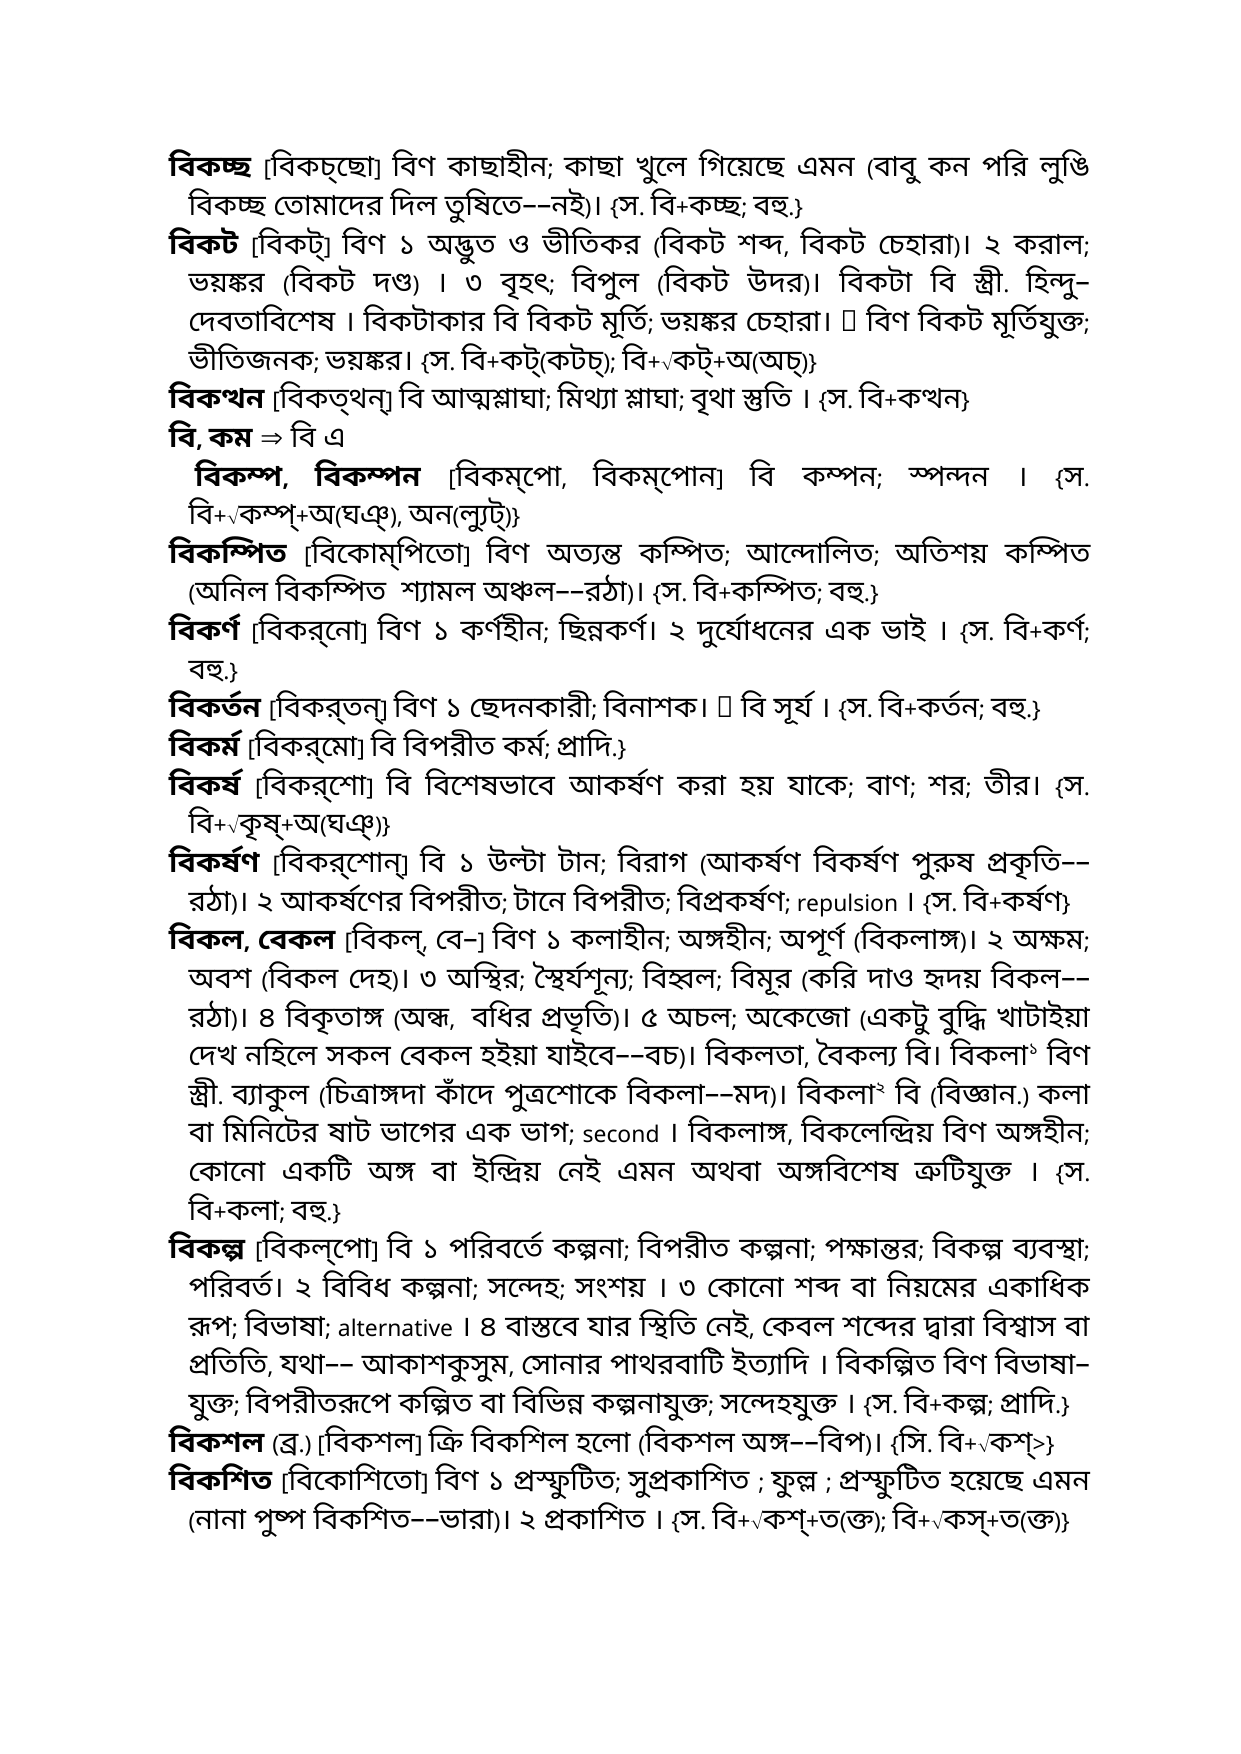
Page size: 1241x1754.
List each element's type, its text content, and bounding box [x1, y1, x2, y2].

text বিকর্ণ [বিকর্‌নো] বিণ ১ কর্ণহীন; ছিন্নকর্ণ। ২ দুর্যোধনের এক ভাই । {স. বি+কর্ণ; বহু.} [169, 614, 1090, 691]
text বিকশিত [বিকোশিতো] বিণ ১ প্রস্ফুটিত; সুপ্রকাশিত ; ফুল্ল ; প্রস্ফুটিত হয়েছে এমন (নানা পুষ্প বিকশিত––ভারা)। ২ প্রকাশিত । {স. বি+কশ্‌+ত(ক্ত); বি+কস্‌+ত(ক্ত)} [169, 1464, 1090, 1541]
text বিকম্পিত [বিকোম্‌পিতো] বিণ অত্যন্ত কম্পিত; আন্দোলিত; অতিশয় কম্পিত (অনিল বিকম্পিত শ্যামল অঞ্চল––রঠা)। {স. বি+কম্পিত; বহু.} [169, 536, 1090, 614]
text বিকর্ষণ [বিকর্‌শোন্‌] বি ১ উল্টা টান; বিরাগ (আকর্ষণ বিকর্ষণ পুরুষ প্রকৃতি––রঠা)। ২ আকর্ষণের বিপরীত; টানে বিপরীত; বিপ্রকর্ষণ; repulsion । {স. বি+কর্ষণ} [169, 846, 1090, 923]
text বিকল্প [বিকল্‌পো] বি ১ পরিবর্তে কল্পনা; বিপরীত কল্পনা; পক্ষান্তর; বিকল্প ব্যবস্থা; পরিবর্ত। ২ বিবিধ কল্পনা; সন্দেহ; সংশয় । ৩ কোনো শব্দ বা নিয়মের একাধিক রূপ; বিভাষা; alternative । ৪ বাস্তবে যার স্থিতি নেই, কেবল শব্দের দ্বারা বিশ্বাস বা প্রতিতি, যথা–– আকাশকুসুম, সোনার পাথরবাটি ইত্যাদি । বিকল্পিত বিণ বিভাষা–যুক্ত; বিপরীতরূপে কল্পিত বা বিভিন্ন কল্পনাযুক্ত; সন্দেহযুক্ত । {স. বি+কল্প; প্রাদি.} [169, 1232, 1090, 1425]
text বিকর্ম [বিকর্‌মো] বি বিপরীত কর্ম; প্রাদি.} [169, 730, 1090, 768]
text বিকচ্ছ [বিকচ্‌ছো] বিণ কাছাহীন; কাছা খুলে গিয়েছে এমন (বাবু কন পরি লুঙি বিকচ্ছ তোমাদের দিল তুষিতে––নই)। {স. বি+কচ্ছ; বহু.} [169, 150, 1090, 227]
text বি, কম বি এ [169, 421, 1090, 459]
text বিকট [বিকট্‌] বিণ ১ অদ্ভুত ও ভীতিকর (বিকট শব্দ, বিকট চেহারা)। ২ করাল; ভয়ঙ্কর (বিকট দণ্ড) । ৩ বৃহৎ; বিপুল (বিকট উদর)। বিকটা বি স্ত্রী. হিন্দু–দেবতাবিশেষ । বিকটাকার বি বিকট মূর্তি; ভয়ঙ্কর চেহারা। বিণ বিকট মূর্তিযুক্ত; ভীতিজনক; ভয়ঙ্কর। {স. বি+কট্‌(কটচ্‌); বি+কট্‌+অ(অচ্‌)} [169, 227, 1090, 382]
text বিকত্থন [বিকত্‌থন্‌] বি আত্মশ্লাঘা; মিথ্যা শ্লাঘা; বৃথা স্তুতি । {স. বি+কত্থন} [169, 382, 1090, 421]
text বিকর্ষ [বিকর্‌শো] বি বিশেষভাবে আকর্ষণ করা হয় যাকে; বাণ; শর; তীর। {স. বি+কৃষ্‌+অ(ঘঞ্‌)} [169, 768, 1090, 846]
text বিকল, বেকল [বিকল্‌, বে–] বিণ ১ কলাহীন; অঙ্গহীন; অপূর্ণ (বিকলাঙ্গ)। ২ অক্ষম; অবশ (বিকল দেহ)। ৩ অস্থির; স্থৈর্যশূন্য; বিহ্বল; বিমূর (করি দাও হৃদয় বিকল––রঠা)। ৪ বিকৃতাঙ্গ (অন্ধ, বধির প্রভৃতি)। ৫ অচল; অকেজো (একটু বুদ্ধি খাটাইয়া দেখ নহিলে সকল বেকল হইয়া যাইবে––বচ)। বিকলতা, বৈকল্য বি। বিকলা১ বিণ স্ত্রী. ব্যাকুল (চিত্রাঙ্গদা কাঁদে পুত্রশোকে বিকলা––মদ)। বিকলা২ বি (বিজ্ঞান.) কলা বা মিনিটের ষাট ভাগের এক ভাগ; second । বিকলাঙ্গ, বিকলেন্দ্রিয় বিণ অঙ্গহীন; কোনো একটি অঙ্গ বা ইন্দ্রিয় নেই এমন অথবা অঙ্গবিশেষ ত্রুটিযুক্ত । {স. বি+কলা; বহু.} [169, 923, 1090, 1232]
text বিকম্প, বিকম্পন [বিকম্‌পো, বিকম্‌পোন] বি কম্পন; স্পন্দন । {স. বি+কম্প্‌+অ(ঘঞ্‌), অন(ল্যুট্‌)} [169, 459, 1090, 536]
text বিকশল (ব্র.) [বিকশল] ক্রি বিকশিল হলো (বিকশল অঙ্গ––বিপ)। {সি. বি+কশ্‌>} [169, 1425, 1090, 1464]
text বিকর্তন [বিকর্‌তন্‌] বিণ ১ ছেদনকারী; বিনাশক। বি সূর্য । {স. বি+কর্তন; বহু.} [169, 691, 1090, 730]
